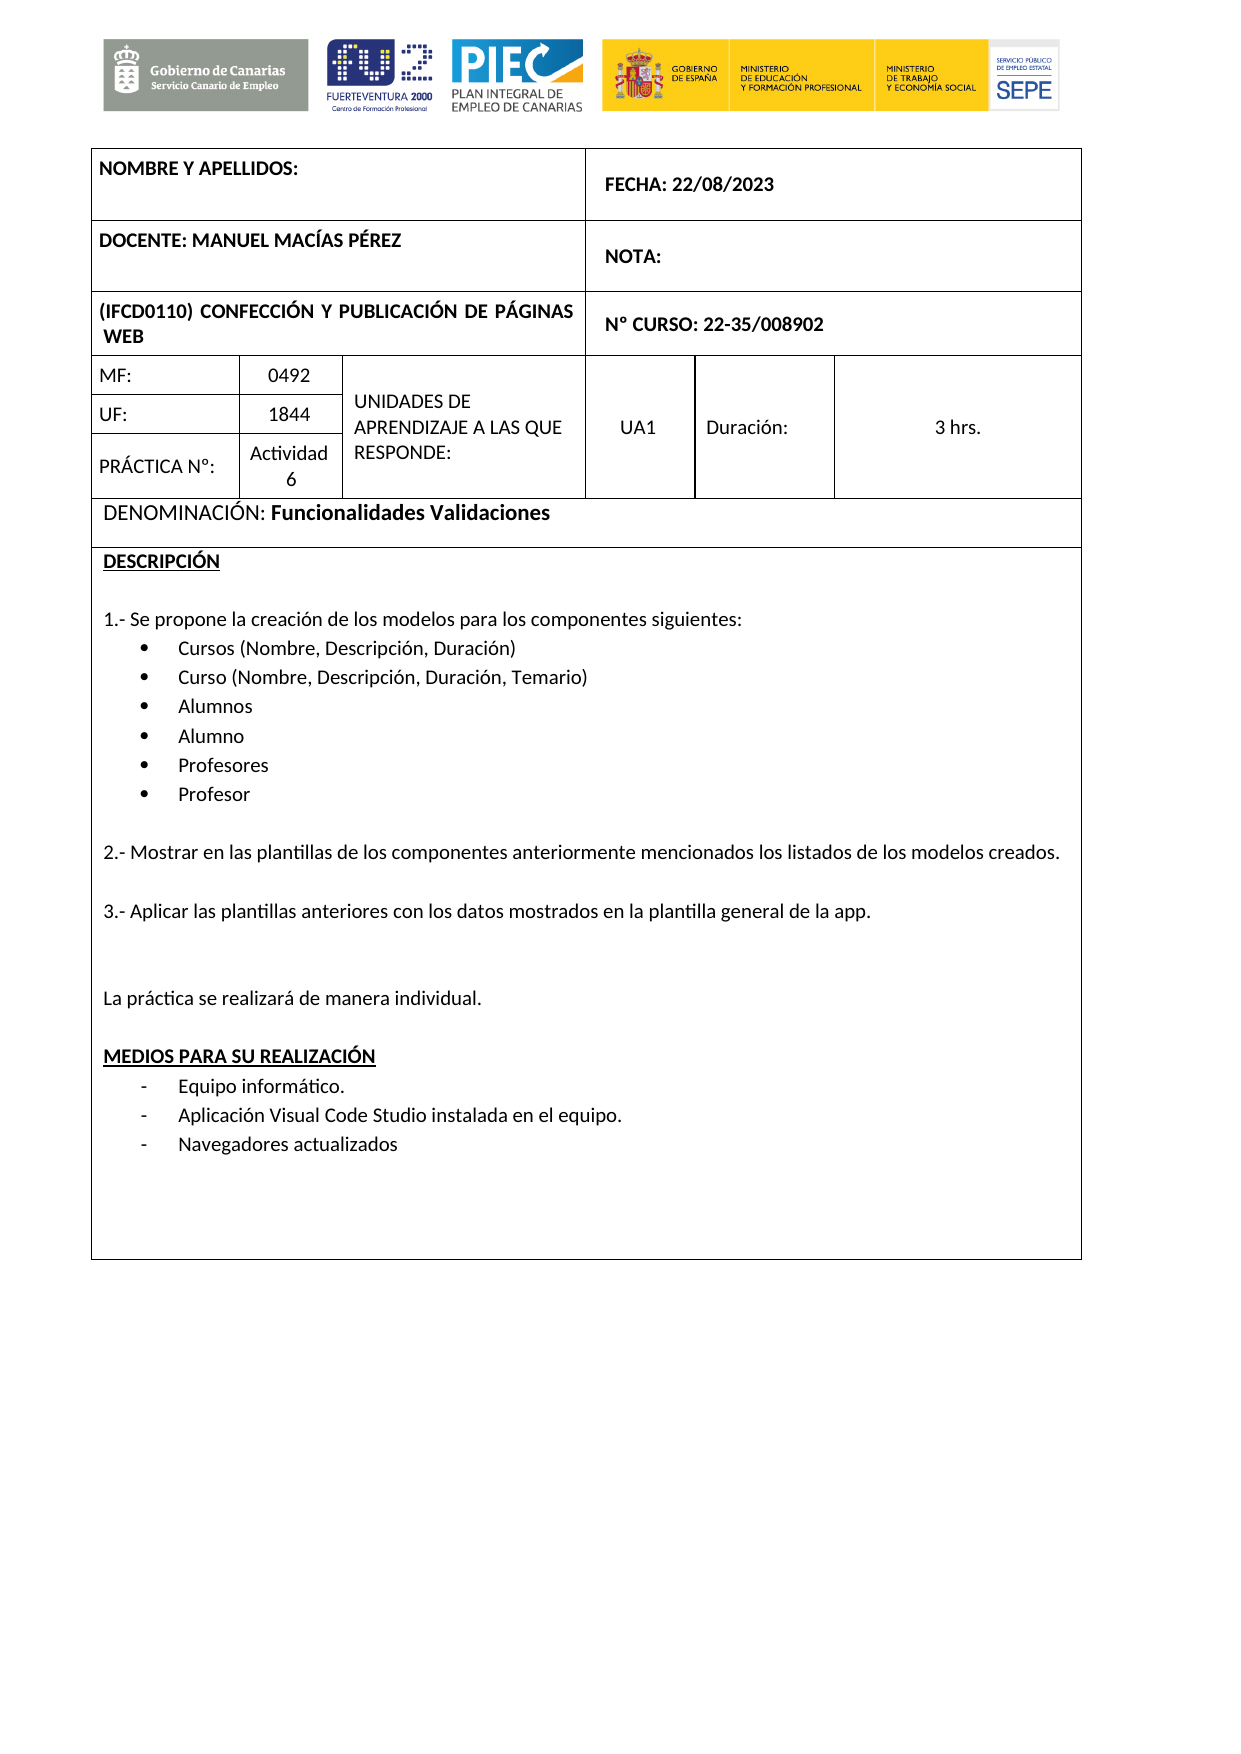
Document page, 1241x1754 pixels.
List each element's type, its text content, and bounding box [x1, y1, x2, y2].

table_cell (IFCD0110) CONFECCIÓN Y PUBLICACIÓN DE PÁGINAS WEB [92, 292, 585, 355]
table_cell Duración: [696, 356, 834, 497]
table_cell DESCRIPCIÓN 1.- Se propone la creación de los modelos para los componentes siguientes: Cursos (Nombre, Descripción, Duración) Curso (Nombre, Descripción, Duración, Temario) Alumnos Alumno Profesores Profesor 2.- Mostrar en las plantillas de los componentes anteriormente mencionados los listados de los modelos creados. 3.- Aplicar las plantillas anteriores con los datos mostrados en la plantilla general de la app. La práctica se realizará de manera individual. MEDIOS PARA SU REALIZACIÓN Equipo informático. Aplicación Visual Code Studio instalada en el equipo. Navegadores actualizados [92, 548, 1081, 1259]
table_cell NOTA: [586, 221, 1081, 291]
table_cell Nº CURSO: 22-35/008902 [586, 292, 1081, 355]
picture [79, 18, 1084, 134]
table_cell MF: [92, 356, 239, 394]
table_cell 3 hrs. [835, 356, 1081, 497]
table_cell 1844 [240, 395, 342, 433]
table_cell UF: [92, 395, 239, 433]
table_cell DOCENTE: MANUEL MACÍAS PÉREZ [92, 221, 585, 291]
table_cell UNIDADES DE APRENDIZAJE A LAS QUE RESPONDE: [343, 356, 585, 497]
table_cell PRÁCTICA Nº: [92, 434, 239, 497]
table_cell Actividad 6 [240, 434, 342, 497]
table_cell DENOMINACIÓN: Funcionalidades Validaciones [92, 499, 1081, 547]
table_header FECHA: 22/08/2023 [586, 149, 1081, 220]
table_header NOMBRE Y APELLIDOS: [92, 149, 585, 220]
table_cell 0492 [240, 356, 342, 394]
table_cell UA1 [586, 356, 694, 497]
